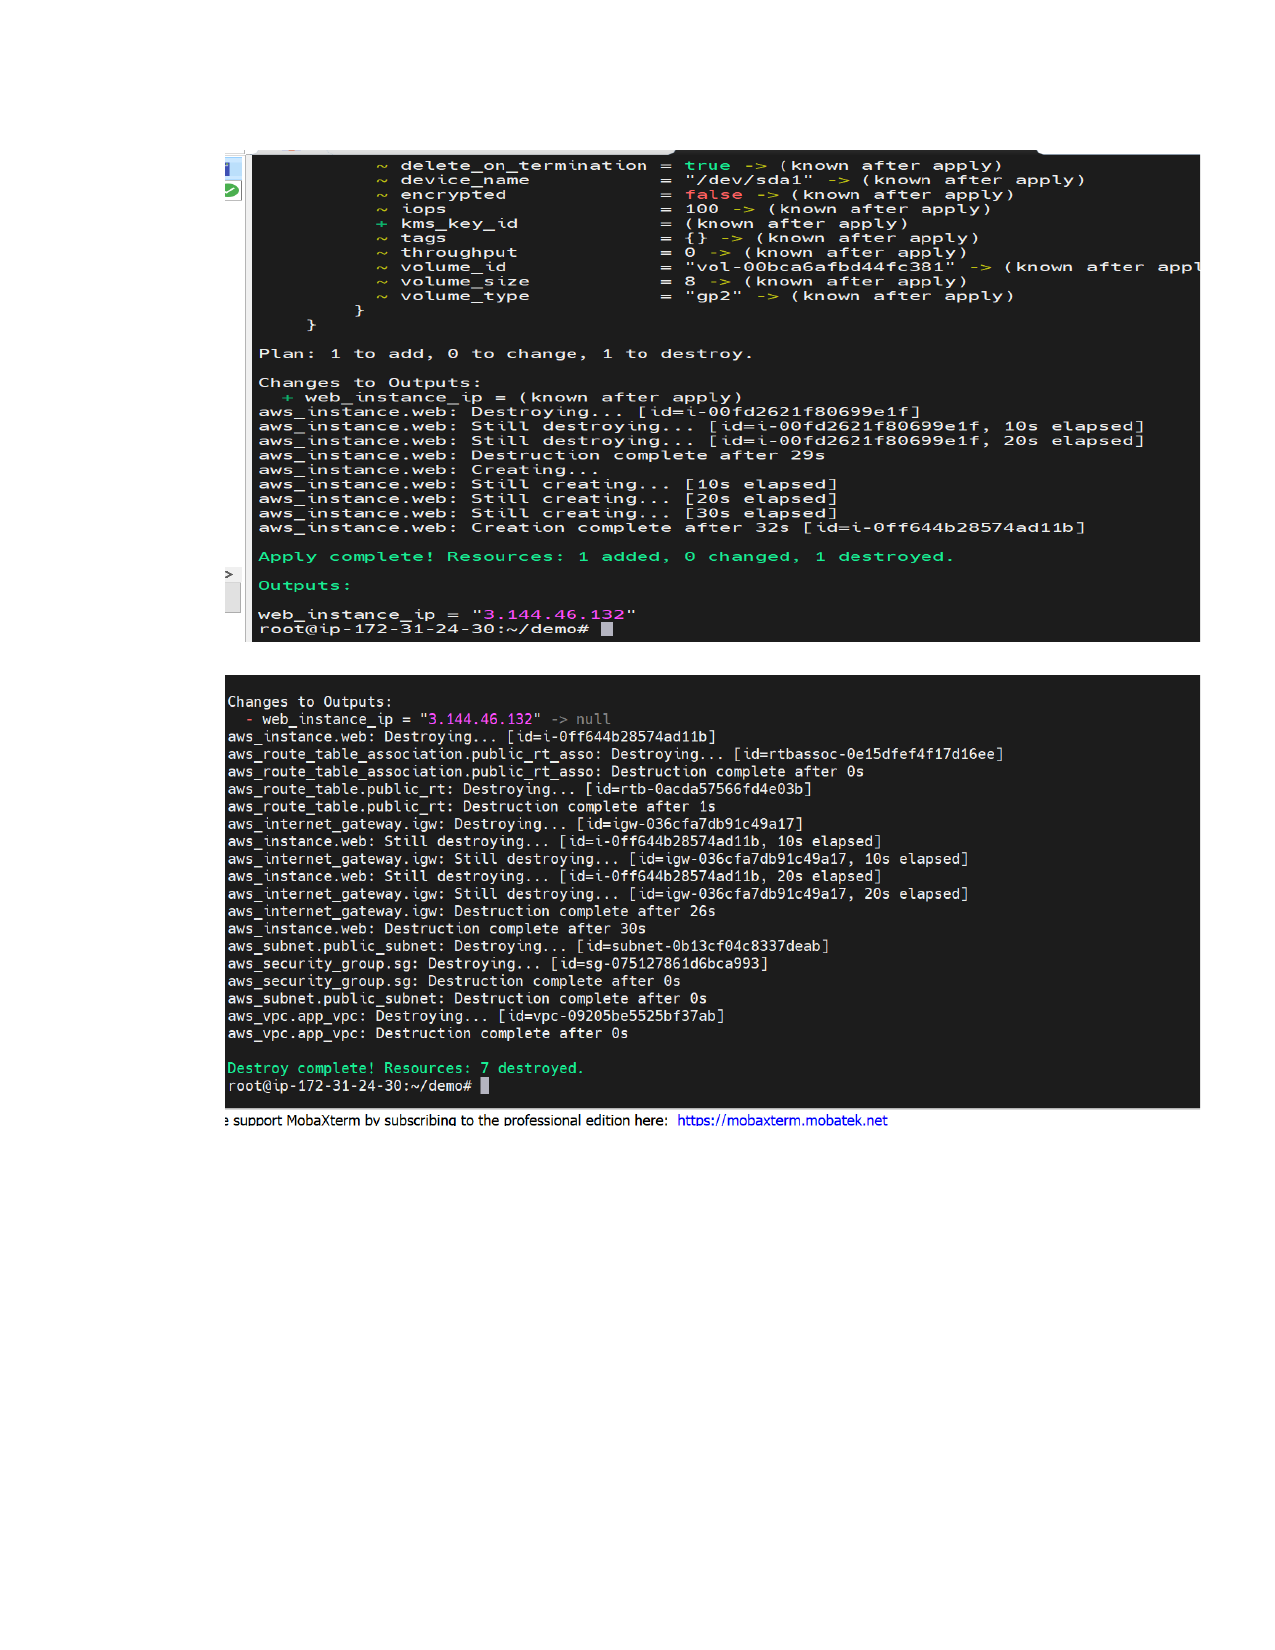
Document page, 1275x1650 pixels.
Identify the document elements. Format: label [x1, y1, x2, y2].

picture [225, 675, 1200, 1126]
picture [225, 150, 1200, 642]
